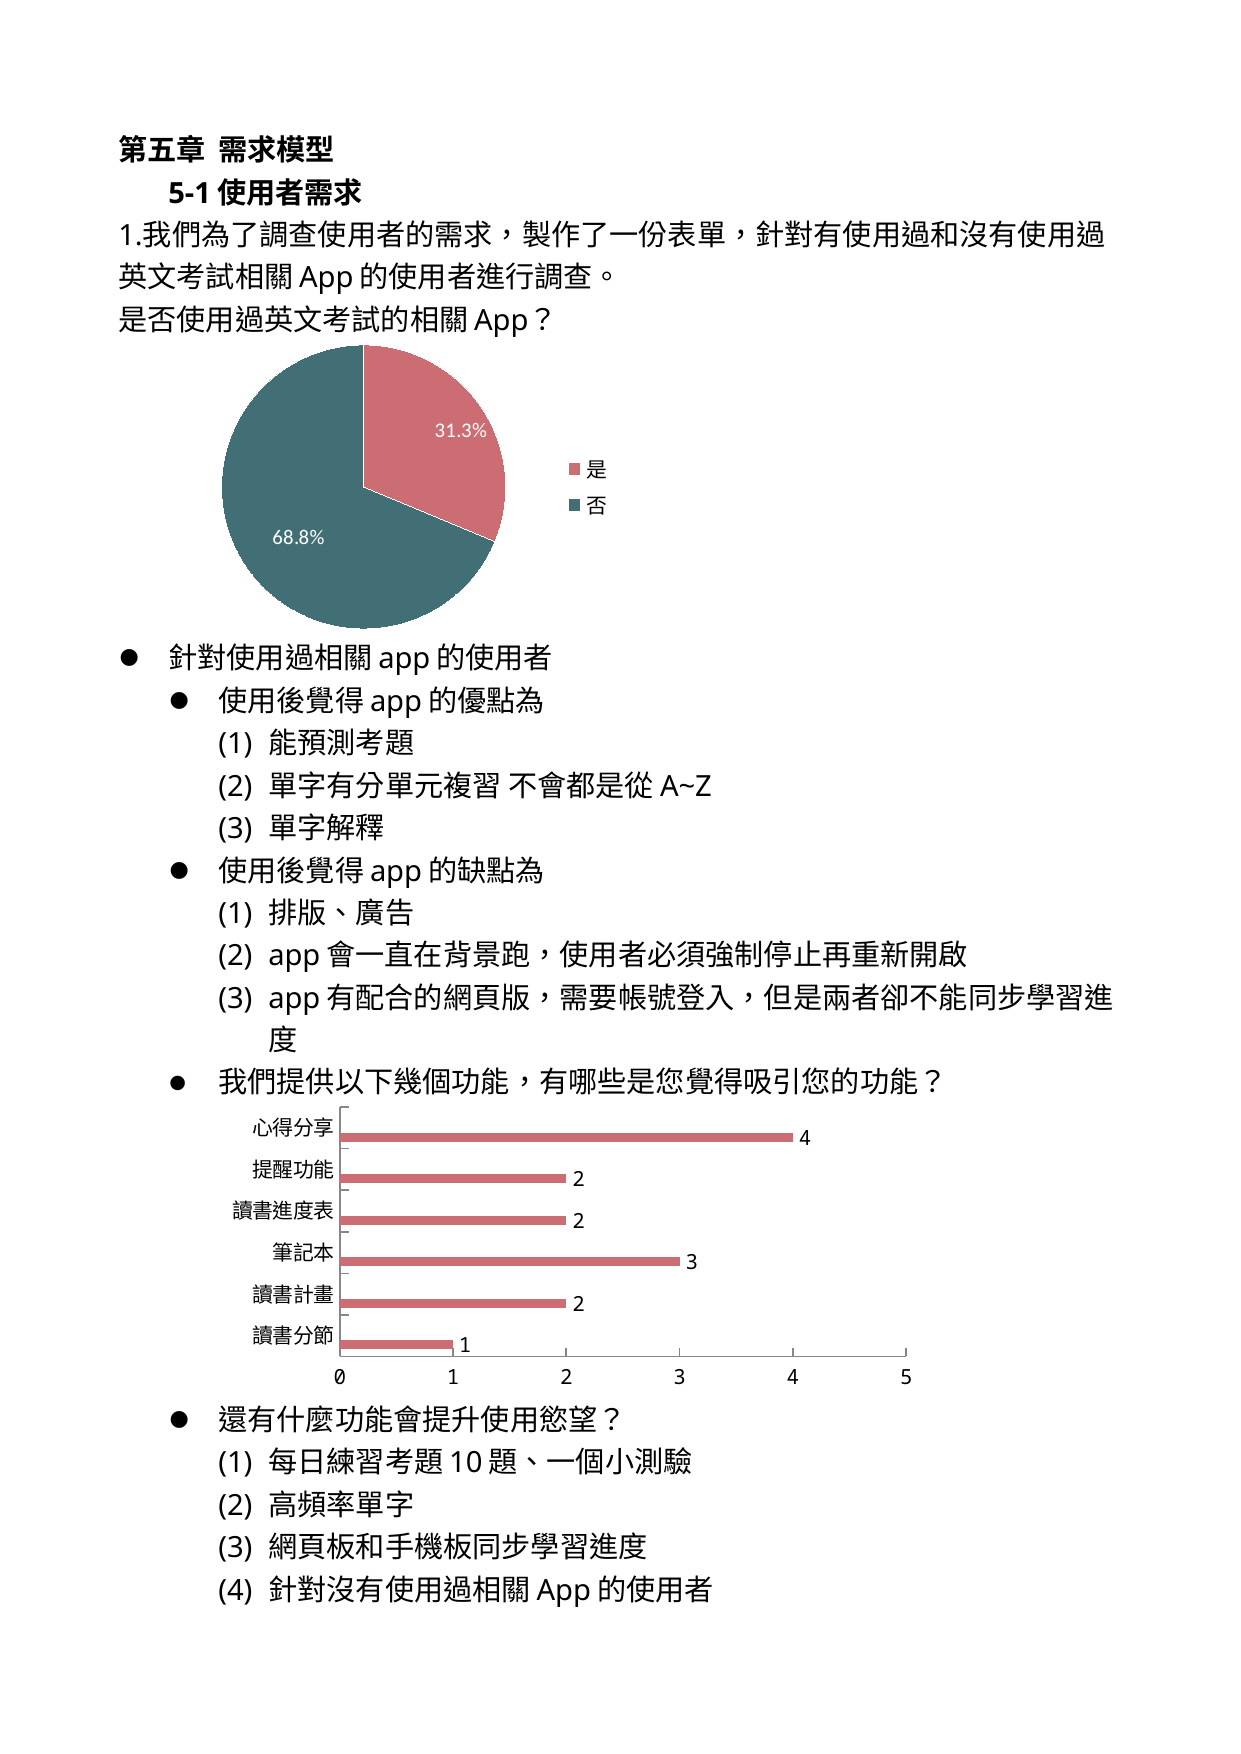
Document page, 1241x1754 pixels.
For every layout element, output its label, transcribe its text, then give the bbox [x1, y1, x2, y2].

list 高頻率單字 [218, 1481, 1122, 1524]
list 針對使用過相關app的使用者 [118, 635, 1122, 677]
list 能預測考題 [218, 720, 1122, 762]
list 單字解釋 [218, 805, 1122, 847]
list 使用後覺得app的優點為 [168, 677, 1122, 720]
list 針對沒有使用過相關App的使用者 [218, 1566, 1122, 1608]
list app會一直在背景跑，使用者必須強制停止再重新開啟 [218, 932, 1122, 974]
list 我們提供以下幾個功能，有哪些是您覺得吸引您的功能？ [168, 1059, 1122, 1397]
list 使用後覺得app的缺點為 [168, 847, 1122, 889]
list 排版、廣告 [218, 889, 1122, 932]
text 1.我們為了調查使用者的需求，製作了一份表單，針對有使用過和沒有使用過英文考試相關App的使用者進行調查。 [118, 212, 1122, 296]
text 5-1使用者需求 [118, 169, 1122, 212]
text 第五章 需求模型 [118, 127, 1122, 169]
list 單字有分單元複習 不會都是從A~Z [218, 762, 1122, 805]
list app有配合的網頁版，需要帳號登入，但是兩者卻不能同步學習進度 [218, 974, 1122, 1059]
list 每日練習考題10題、一個小測驗 [218, 1439, 1122, 1481]
list 網頁板和手機板同步學習進度 [218, 1524, 1122, 1566]
list 還有什麼功能會提升使用慾望？ [168, 1397, 1122, 1439]
text 是否使用過英文考試的相關App？ [118, 296, 1122, 339]
